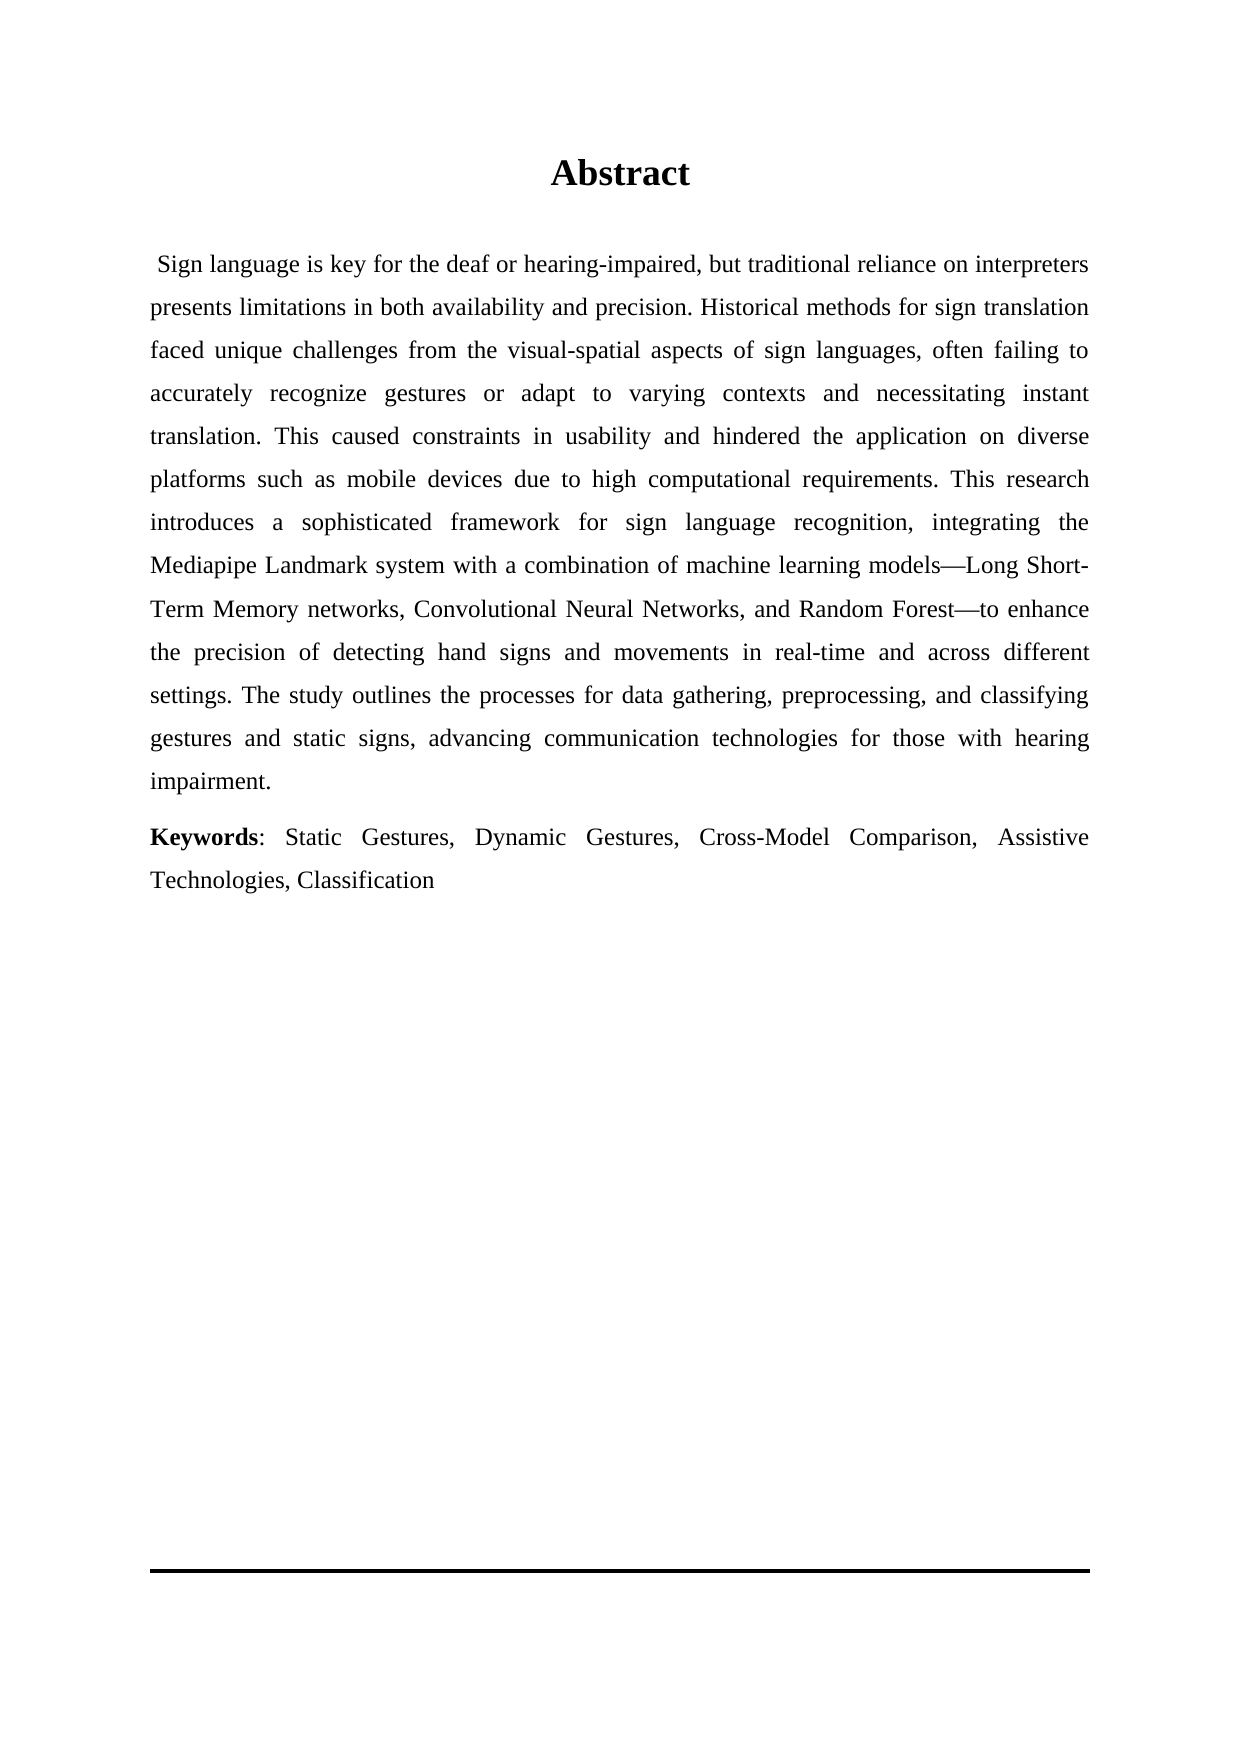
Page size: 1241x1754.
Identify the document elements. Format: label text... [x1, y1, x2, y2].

text Abstract [150, 150, 1090, 193]
text Keywords: Static Gestures, Dynamic Gestures, Cross-Model Comparison, Assistive Technologies, Classification [150, 822, 1090, 894]
text Sign language is key for the deaf or hearing-impaired, but traditional reliance on interpreters presents limitations in both availability and precision. Historical methods for sign translation faced unique challenges from the visual-spatial aspects of sign languages, often failing to accurately recognize gestures or adapt to varying contexts and necessitating instant translation. This caused constraints in usability and hindered the application on diverse platforms such as mobile devices due to high computational requirements. This research introduces a sophisticated framework for sign language recognition, integrating the Mediapipe Landmark system with a combination of machine learning models—Long Short-Term Memory networks, Convolutional Neural Networks, and Random Forest—to enhance the precision of detecting hand signs and movements in real-time and across different settings. The study outlines the processes for data gathering, preprocessing, and classifying gestures and static signs, advancing communication technologies for those with hearing impairment. [150, 249, 1090, 795]
